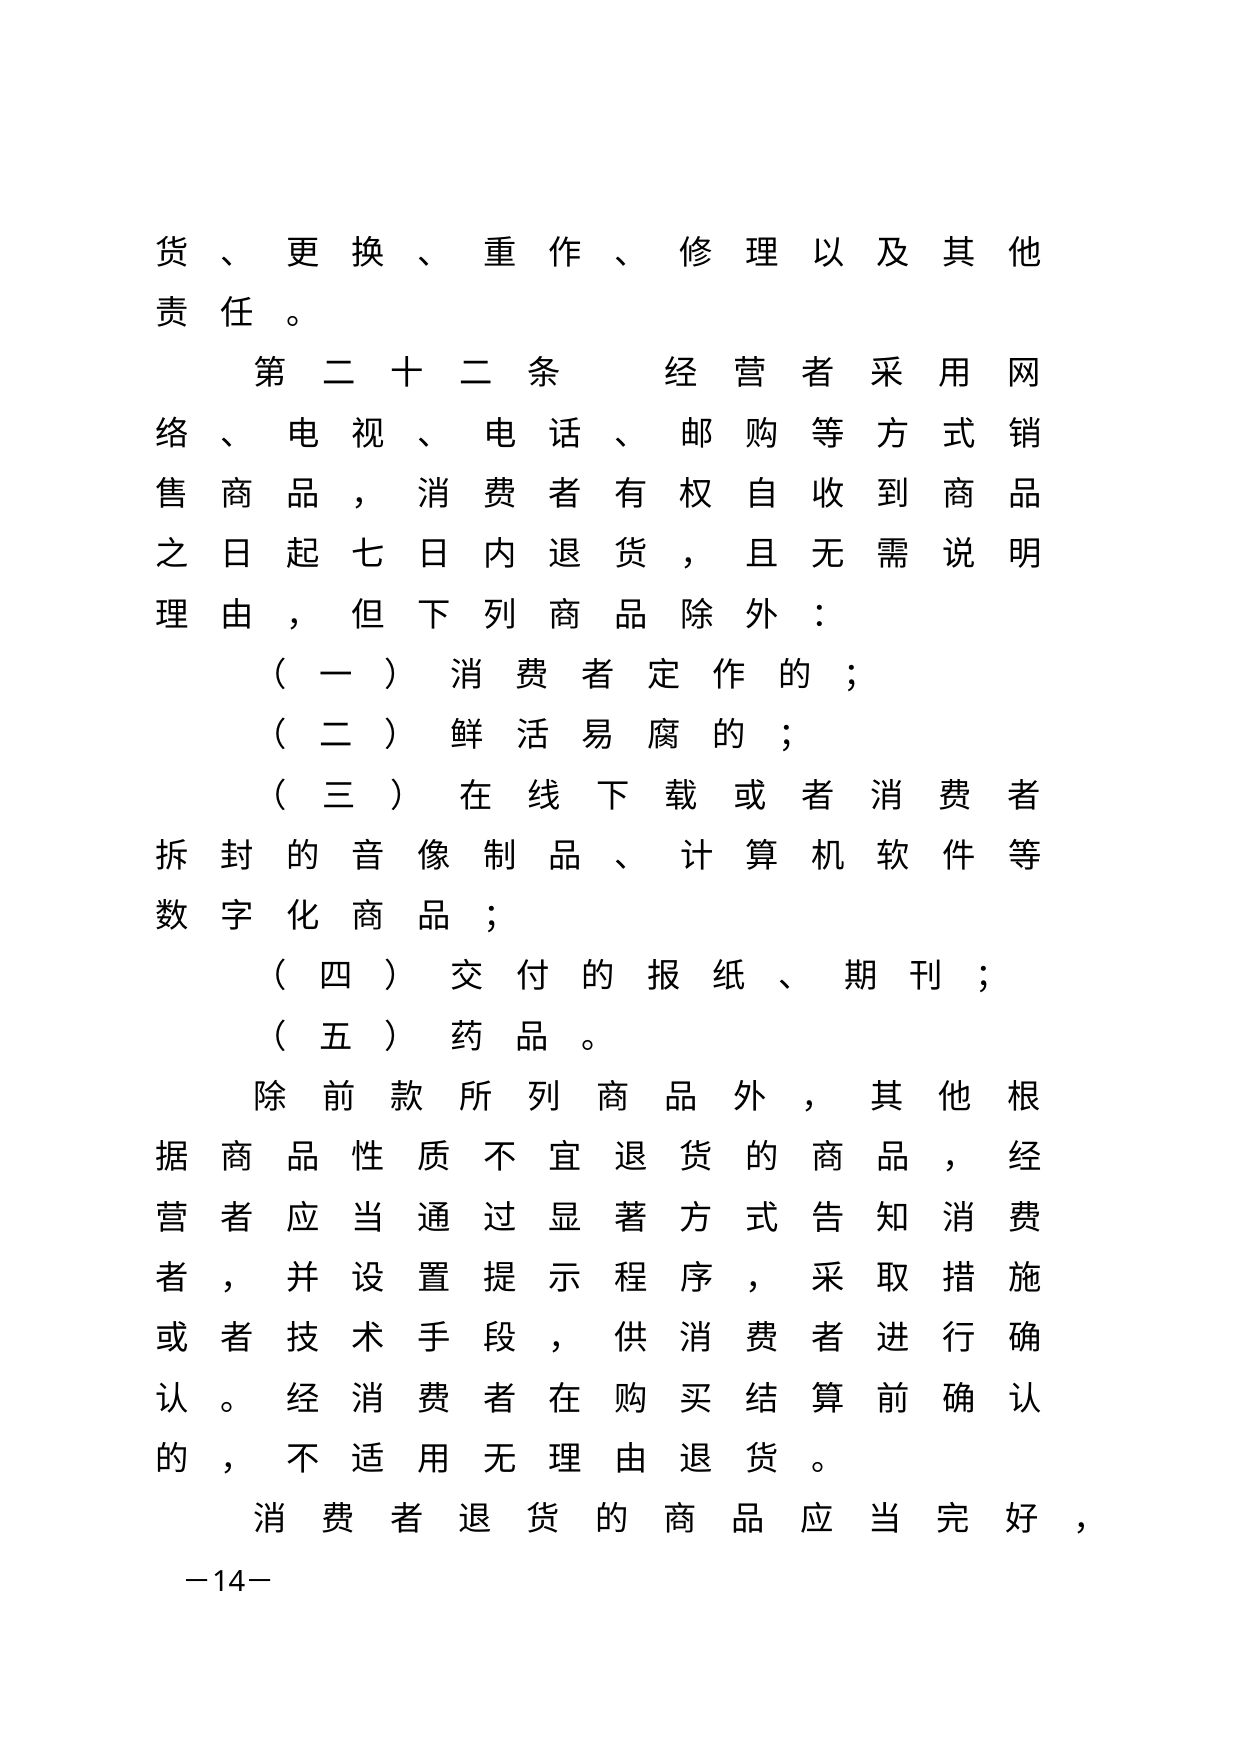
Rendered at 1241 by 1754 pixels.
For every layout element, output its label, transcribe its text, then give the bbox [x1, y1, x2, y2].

text （一）消费者定作的； [155, 642, 1073, 702]
text 第二十一条 经营者以消费者购买商品或者接受服务为条件，以奖励、赠与、返券等促销形式向消费者提供商品或者服务的，不免除经营者对该奖品、赠品或者奖励、赠与的服务所承担的退货、更换、重作、修理以及其他责任。 [155, 219, 1073, 340]
text （四）交付的报纸、期刊； [155, 943, 1073, 1003]
text 第二十二条 经营者采用网络、电视、电话、邮购等方式销售商品，消费者有权自收到商品之日起七日内退货，且无需说明理由，但下列商品除外： [155, 340, 1073, 642]
text （二）鲜活易腐的； [155, 702, 1073, 762]
text 消费者退货的商品应当完好，该次消费获得奖品、赠品的，应当同时返还奖品、赠品或者等值价款。经营者应当自收到退回商品之日起七日内返还消费者支付的商品价款。退回商品的运费由消费者承担；经营者和消费者另有约定的，按照约定。 [155, 1486, 1073, 1546]
text （三）在线下载或者消费者拆封的音像制品、计算机软件等数字化商品； [155, 762, 1073, 943]
text （五）药品。 [155, 1003, 1073, 1064]
text 除前款所列商品外，其他根据商品性质不宜退货的商品，经营者应当通过显著方式告知消费者，并设置提示程序，采取措施或者技术手段，供消费者进行确认。经消费者在购买结算前确认的，不适用无理由退货。 [155, 1064, 1073, 1486]
